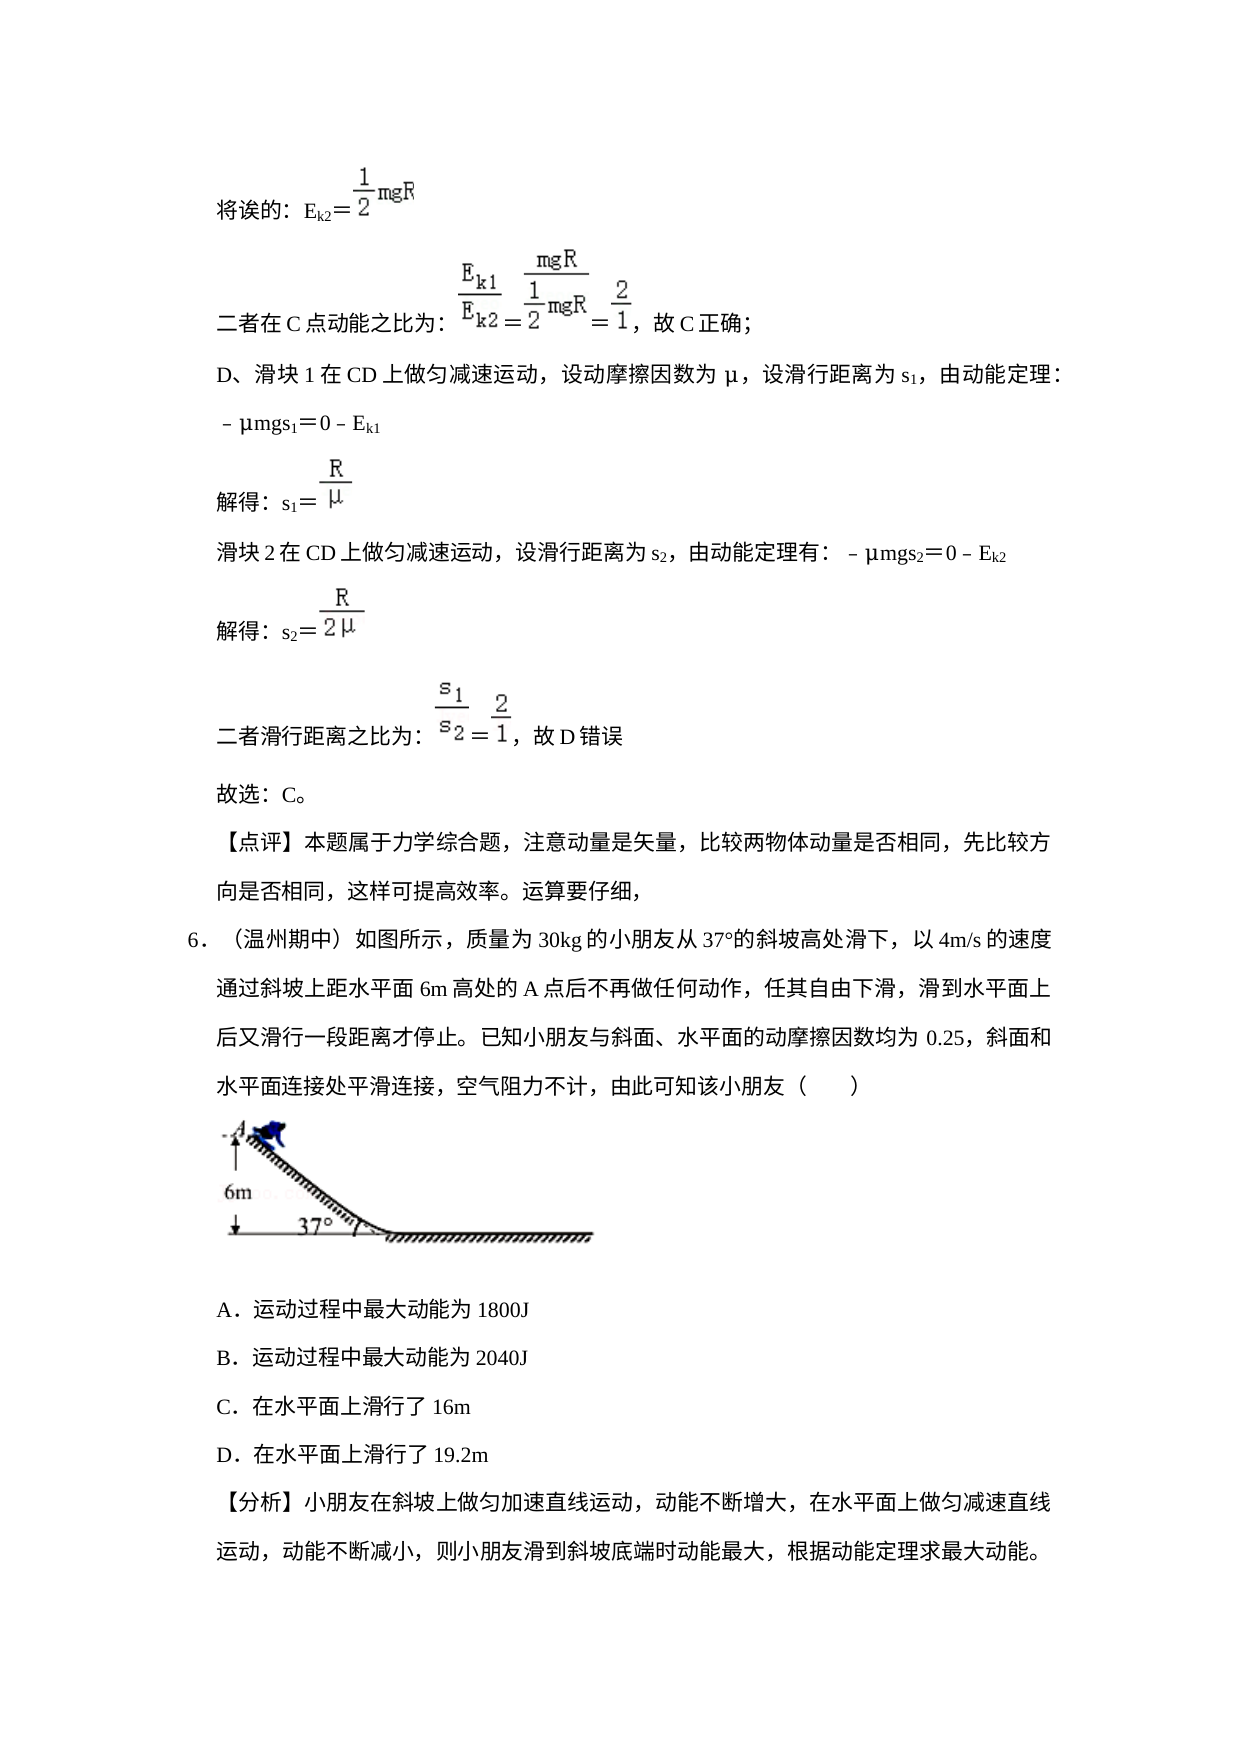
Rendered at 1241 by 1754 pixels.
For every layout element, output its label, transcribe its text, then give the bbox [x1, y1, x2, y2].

text 二者在C点动能之比为：＝＝，故C正确； [216, 243, 1053, 340]
picture [319, 584, 365, 639]
picture [216, 1116, 599, 1248]
text 解得：s2＝ [216, 582, 1053, 647]
text A．运动过程中最大动能为1800J [187, 1292, 1053, 1324]
picture [523, 245, 590, 332]
picture [434, 672, 469, 745]
text 将诶的：Ek2＝ [216, 162, 1053, 227]
picture [611, 276, 632, 332]
text 6．（温州期中）如图所示，质量为30kg的小朋友从37°的斜坡高处滑下，以4m/s的速度通过斜坡上距水平面6m高处的A点后不再做任何动作，任其自由下滑，滑到水平面上后又滑行一段距离才停止。已知小朋友与斜面、水平面的动摩擦因数均为0.25，斜面和水平面连接处平滑连接，空气阻力不计，由此可知该小朋友（ ） [187, 922, 1053, 1101]
text 【点评】本题属于力学综合题，注意动量是矢量，比较两物体动量是否相同，先比较方向是否相同，这样可提高效率。运算要仔细， [216, 825, 1053, 906]
picture [319, 455, 353, 510]
text C．在水平面上滑行了16m [187, 1388, 1053, 1421]
text 解得：s1＝ [216, 453, 1053, 518]
picture [353, 163, 414, 219]
text D．在水平面上滑行了19.2m [187, 1437, 1053, 1469]
picture [491, 690, 512, 745]
picture [458, 259, 502, 332]
text D、滑块1在CD上做匀减速运动，设动摩擦因数为μ，设滑行距离为s1，由动能定理：﹣μmgs1＝0﹣Ek1 [216, 356, 1053, 437]
text B．运动过程中最大动能为2040J [187, 1340, 1053, 1372]
text 二者滑行距离之比为：＝，故D错误 [216, 663, 1053, 761]
text 滑块2在CD上做匀减速运动，设滑行距离为s2，由动能定理有：﹣μmgs2＝0﹣Ek2 [216, 534, 1053, 567]
text 故选：C。 [216, 777, 1053, 809]
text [216, 1485, 1053, 1566]
